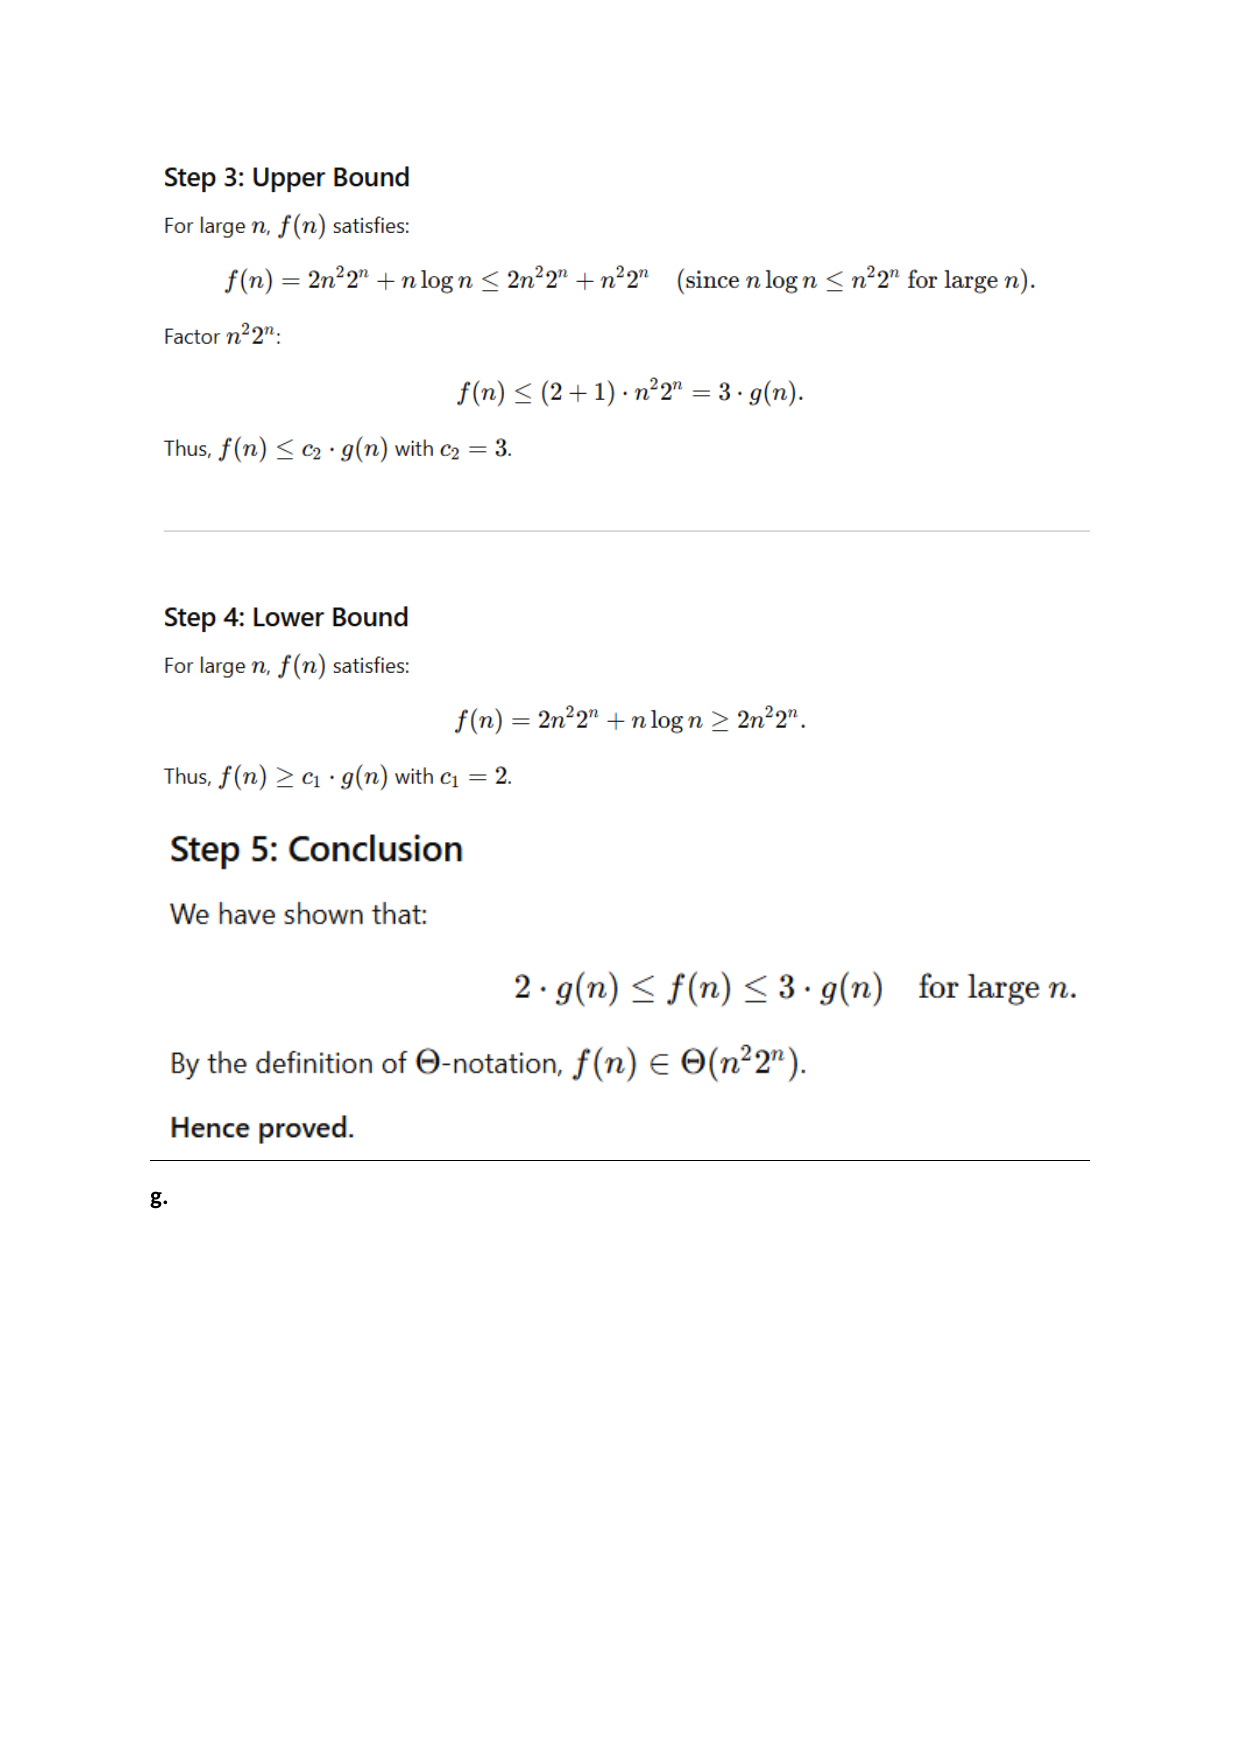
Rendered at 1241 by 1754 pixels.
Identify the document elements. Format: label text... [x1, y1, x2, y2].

text g. [150, 1180, 1090, 1211]
picture [150, 150, 1091, 799]
picture [150, 817, 1090, 1158]
